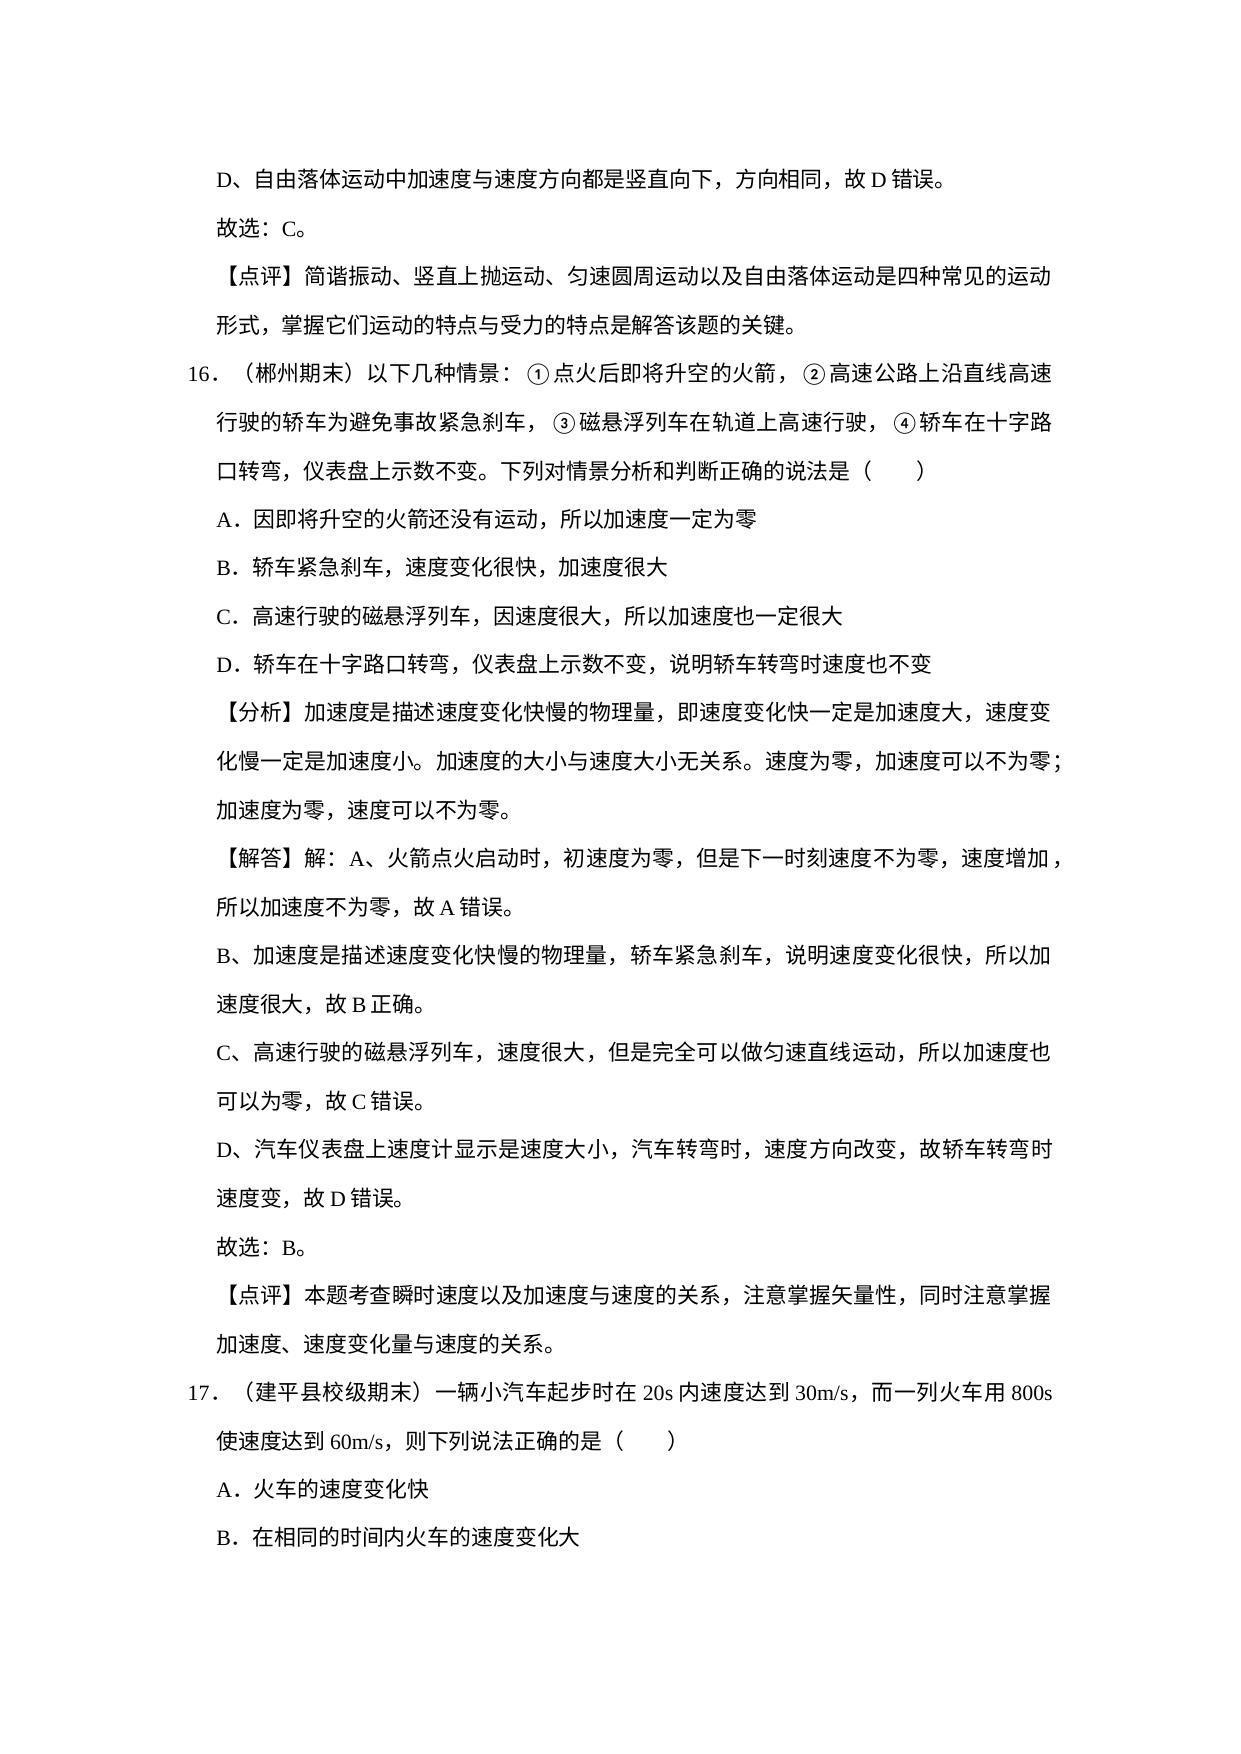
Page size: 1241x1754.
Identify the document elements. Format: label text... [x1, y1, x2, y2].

text C、高速行驶的磁悬浮列车，速度很大，但是完全可以做匀速直线运动，所以加速度也可以为零，故C错误。 [216, 1035, 1053, 1116]
text C．高速行驶的磁悬浮列车，因速度很大，所以加速度也一定很大 [187, 598, 1053, 631]
text 【分析】加速度是描述速度变化快慢的物理量，即速度变化快一定是加速度大，速度变化慢一定是加速度小。加速度的大小与速度大小无关系。速度为零，加速度可以不为零；加速度为零，速度可以不为零。 [216, 695, 1053, 825]
text 【点评】本题考查瞬时速度以及加速度与速度的关系，注意掌握矢量性，同时注意掌握加速度、速度变化量与速度的关系。 [216, 1277, 1053, 1359]
text 故选：B。 [216, 1229, 1053, 1262]
text 16．（郴州期末）以下几种情景：①点火后即将升空的火箭，②高速公路上沿直线高速行驶的轿车为避免事故紧急刹车，③磁悬浮列车在轨道上高速行驶，④轿车在十字路口转弯，仪表盘上示数不变。下列对情景分析和判断正确的说法是（ ） [187, 356, 1053, 486]
text D．轿车在十字路口转弯，仪表盘上示数不变，说明轿车转弯时速度也不变 [187, 647, 1053, 679]
text 故选：C。 [216, 210, 1053, 243]
text 【点评】简谐振动、竖直上抛运动、匀速圆周运动以及自由落体运动是四种常见的运动形式，掌握它们运动的特点与受力的特点是解答该题的关键。 [216, 259, 1053, 340]
text 【解答】解：A、火箭点火启动时，初速度为零，但是下一时刻速度不为零，速度增加，所以加速度不为零，故A错误。 [216, 841, 1053, 922]
text A．火车的速度变化快 [187, 1472, 1053, 1504]
text D、自由落体运动中加速度与速度方向都是竖直向下，方向相同，故D错误。 [216, 162, 1053, 194]
text B、加速度是描述速度变化快慢的物理量，轿车紧急刹车，说明速度变化很快，所以加速度很大，故B正确。 [216, 938, 1053, 1019]
text A．因即将升空的火箭还没有运动，所以加速度一定为零 [187, 502, 1053, 534]
text 17．（建平县校级期末）一辆小汽车起步时在20s内速度达到30m/s，而一列火车用800s使速度达到60m/s，则下列说法正确的是（ ） [187, 1374, 1053, 1456]
text B．在相同的时间内火车的速度变化大 [187, 1520, 1053, 1552]
text B．轿车紧急刹车，速度变化很快，加速度很大 [187, 550, 1053, 582]
text D、汽车仪表盘上速度计显示是速度大小，汽车转弯时，速度方向改变，故轿车转弯时速度变，故D错误。 [216, 1132, 1053, 1213]
